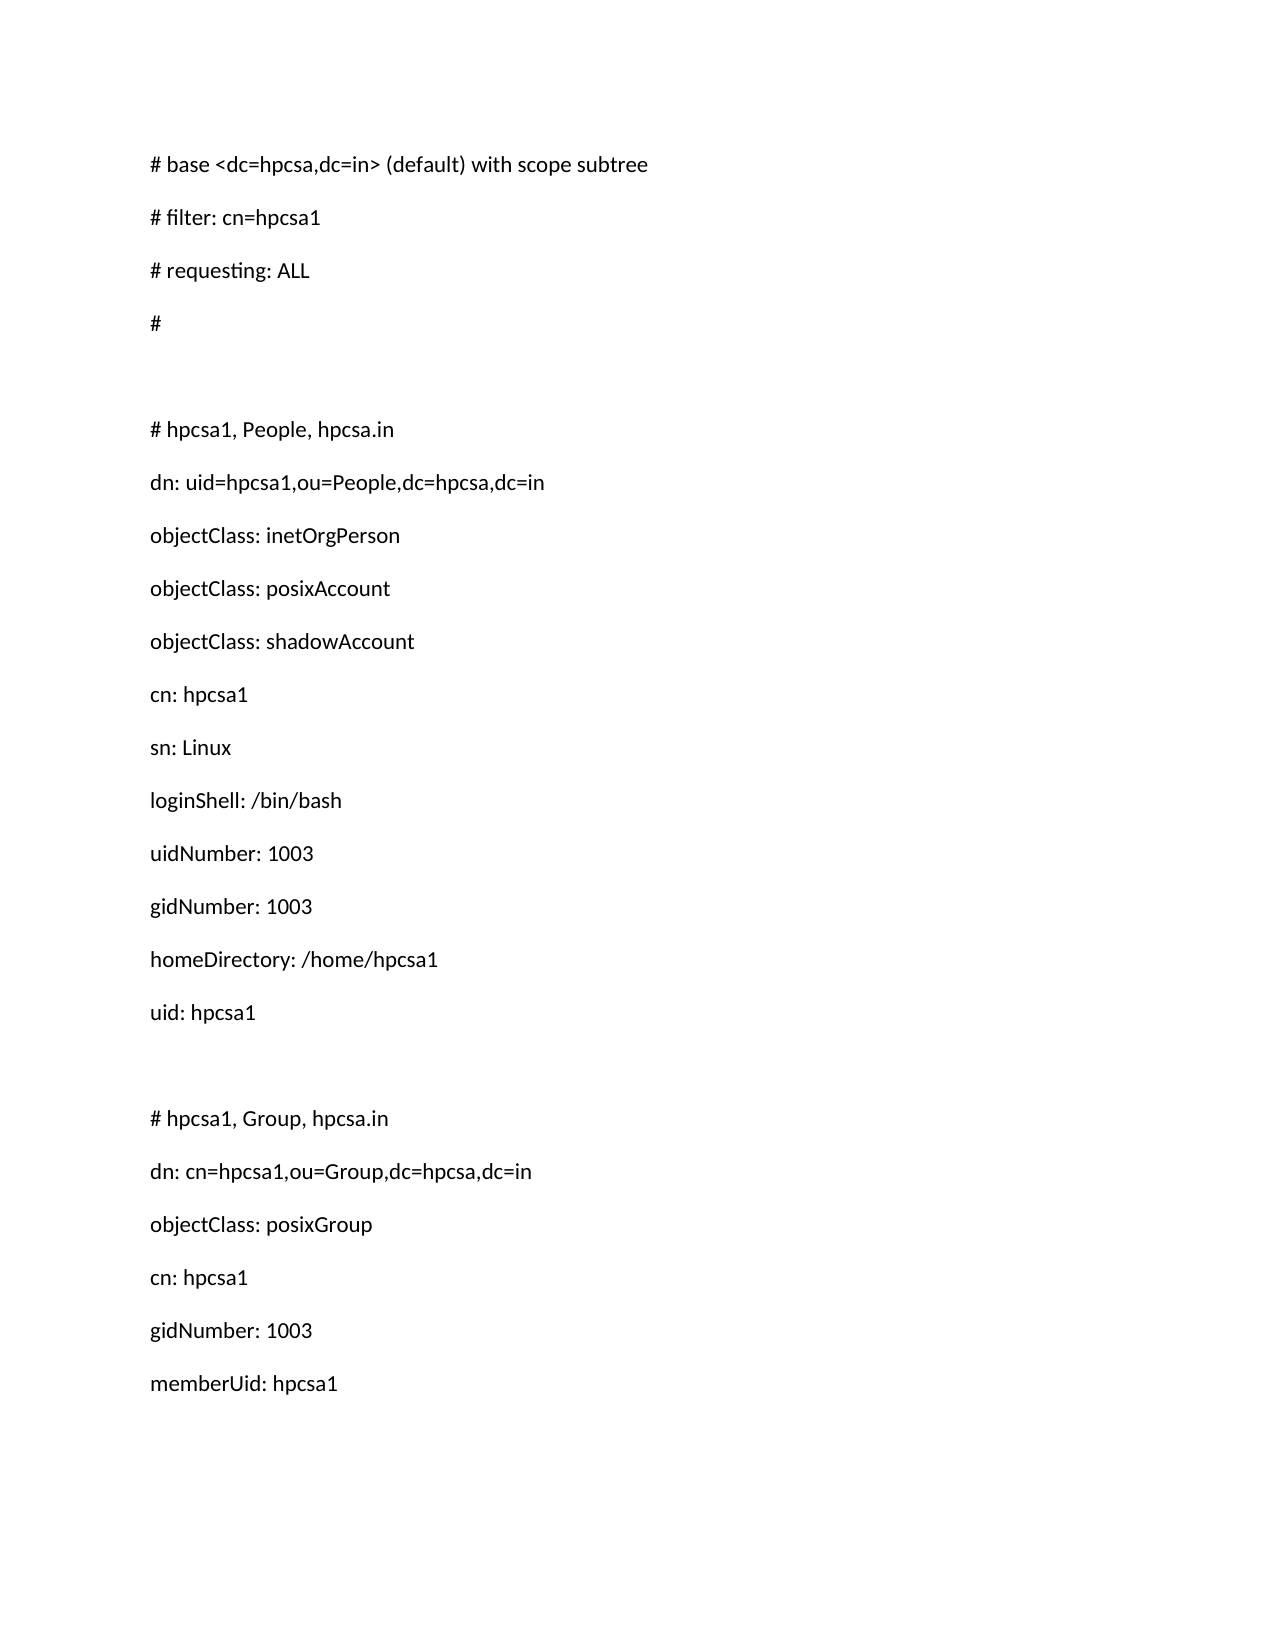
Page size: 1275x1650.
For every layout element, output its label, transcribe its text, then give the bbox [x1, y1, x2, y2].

text cn: hpcsa1 [150, 680, 1125, 708]
text # base <dc=hpcsa,dc=in> (default) with scope subtree [150, 150, 1125, 178]
text dn: cn=hpcsa1,ou=Group,dc=hpcsa,dc=in [150, 1157, 1125, 1185]
text memberUid: hpcsa1 [150, 1369, 1125, 1397]
text gidNumber: 1003 [150, 892, 1125, 920]
text homeDirectory: /home/hpcsa1 [150, 945, 1125, 973]
text objectClass: inetOrgPerson [150, 521, 1125, 549]
text # requesting: ALL [150, 256, 1125, 284]
text objectClass: posixAccount [150, 574, 1125, 602]
text # hpcsa1, Group, hpcsa.in [150, 1104, 1125, 1132]
text # hpcsa1, People, hpcsa.in [150, 415, 1125, 443]
text dn: uid=hpcsa1,ou=People,dc=hpcsa,dc=in [150, 468, 1125, 496]
text # filter: cn=hpcsa1 [150, 203, 1125, 231]
text loginShell: /bin/bash [150, 786, 1125, 814]
text sn: Linux [150, 733, 1125, 761]
text objectClass: posixGroup [150, 1210, 1125, 1238]
text objectClass: shadowAccount [150, 627, 1125, 655]
text uidNumber: 1003 [150, 839, 1125, 867]
text cn: hpcsa1 [150, 1263, 1125, 1291]
text uid: hpcsa1 [150, 998, 1125, 1026]
text # [150, 309, 1125, 337]
text gidNumber: 1003 [150, 1316, 1125, 1344]
